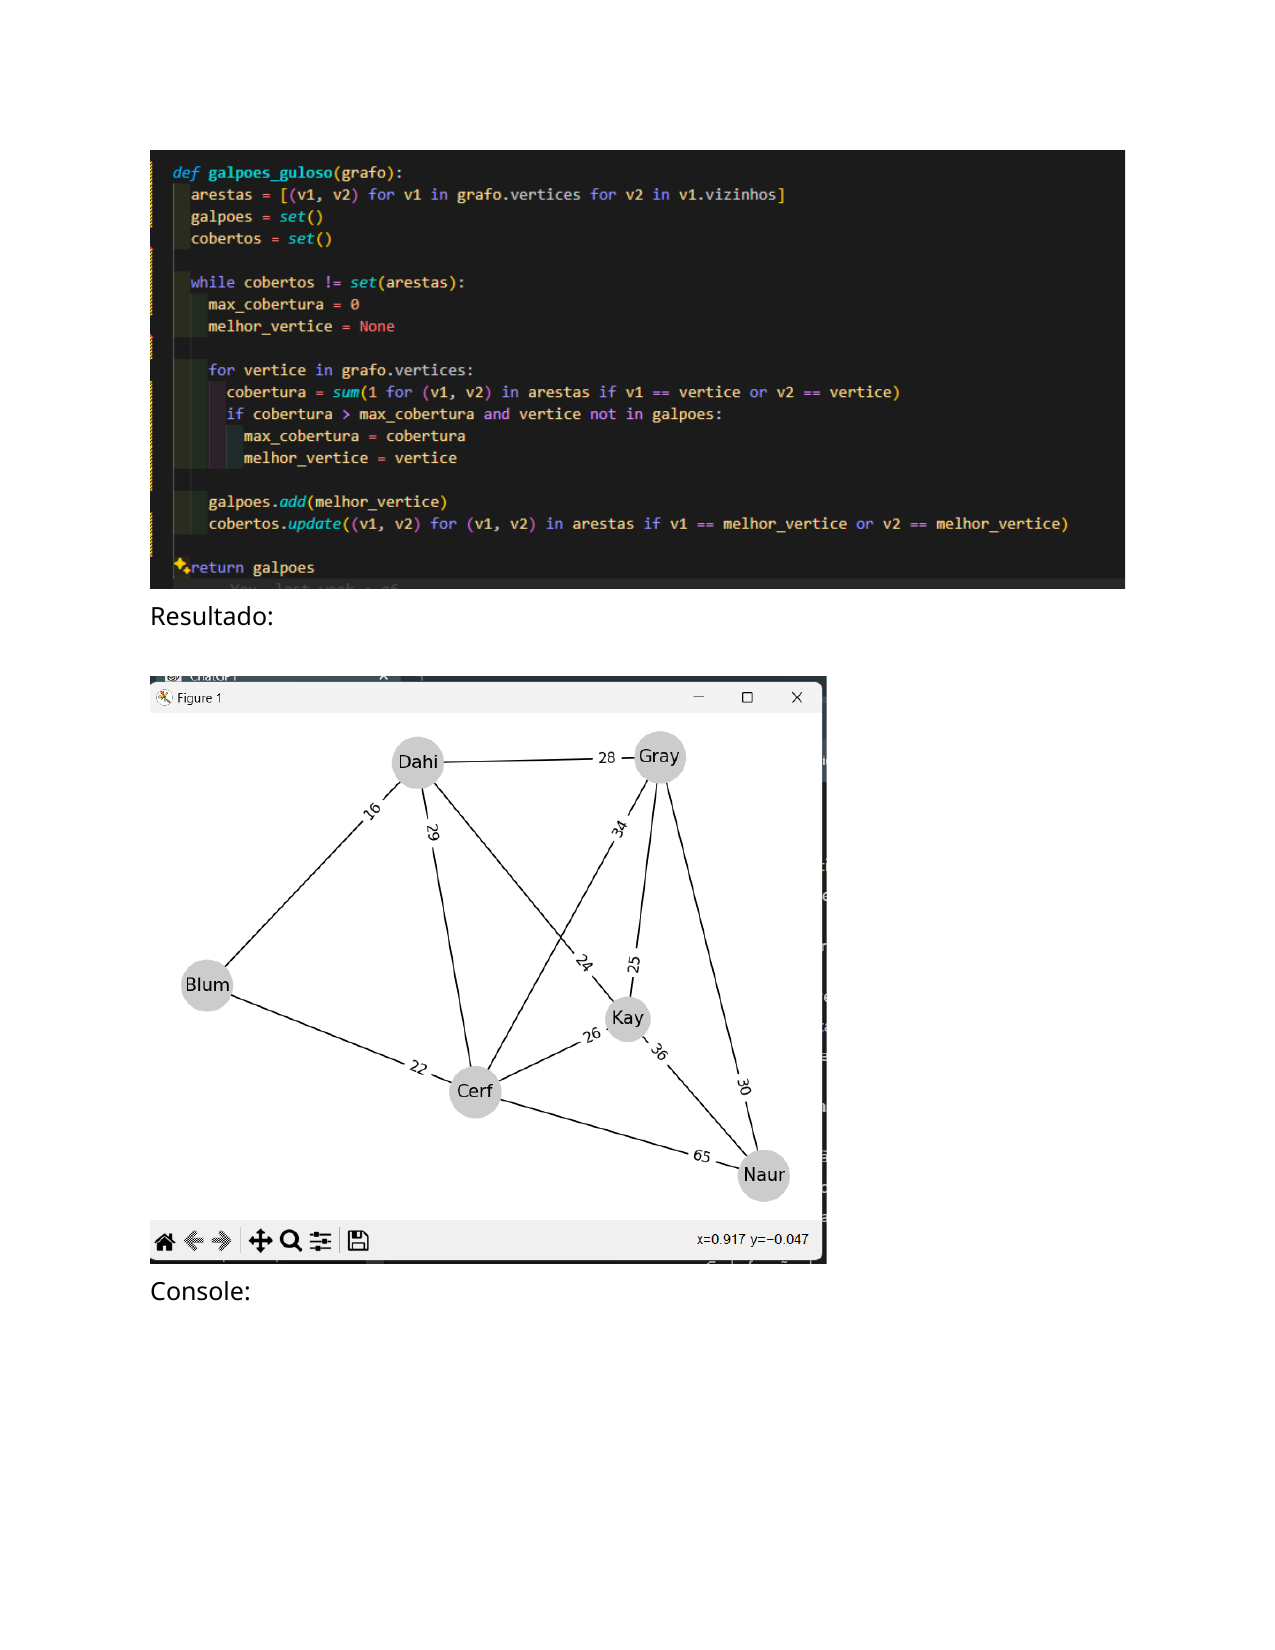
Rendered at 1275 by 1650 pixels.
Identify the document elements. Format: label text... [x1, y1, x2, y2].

text Resultado: [150, 589, 1125, 632]
text Console: [150, 1263, 1125, 1307]
picture [150, 150, 1125, 589]
picture [150, 676, 827, 1264]
